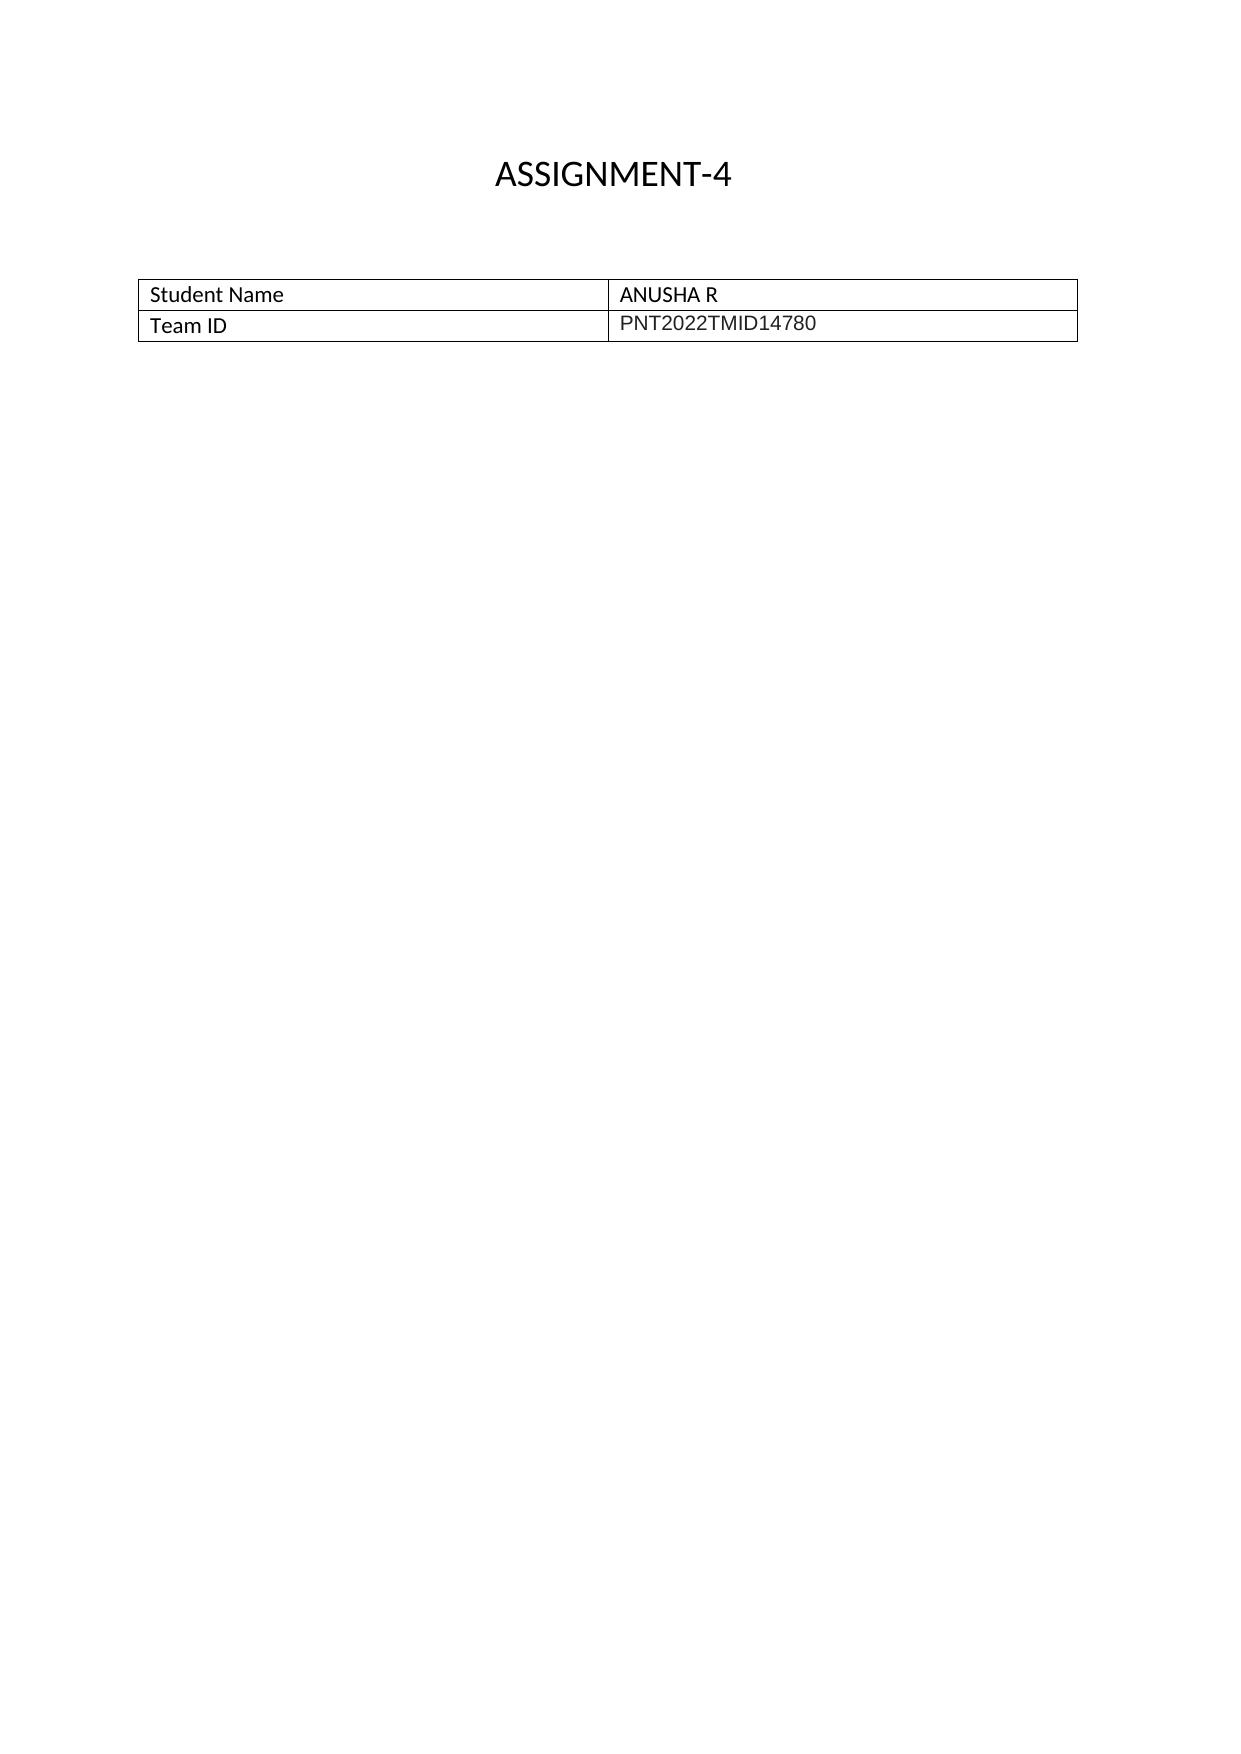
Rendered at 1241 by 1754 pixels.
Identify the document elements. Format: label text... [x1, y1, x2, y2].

table_header Student Name [139, 280, 608, 310]
table_cell Team ID [139, 311, 608, 341]
table_cell PNT2022TMID14780 [609, 311, 1077, 341]
subtitle ASSIGNMENT-4 [148, 150, 1090, 196]
table_header ANUSHA R [609, 280, 1077, 310]
